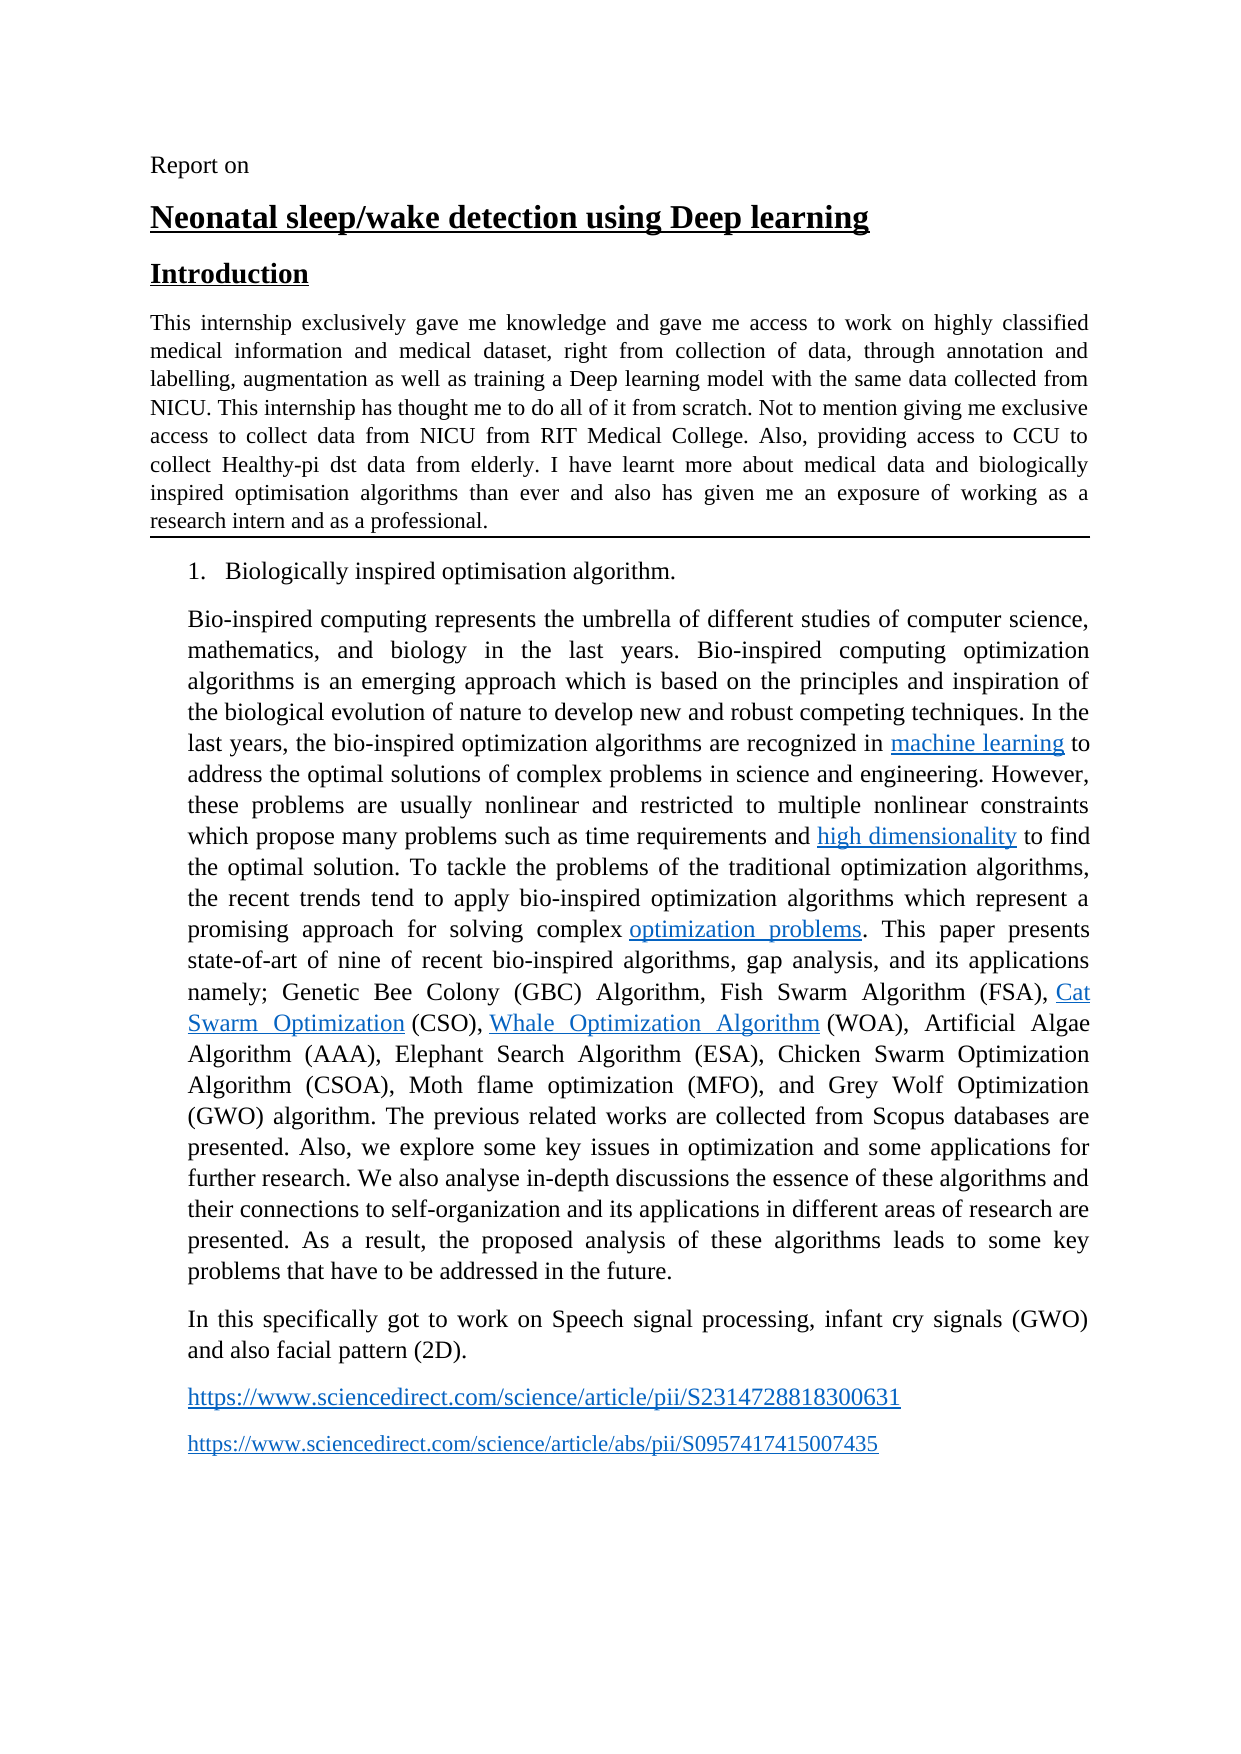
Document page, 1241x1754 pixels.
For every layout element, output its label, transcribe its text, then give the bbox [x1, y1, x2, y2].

text Neonatal sleep/wake detection using Deep learning [150, 198, 1090, 236]
text https://www.sciencedirect.com/science/article/abs/pii/S0957417415007435 [150, 1430, 1090, 1456]
text Report on [150, 150, 1090, 179]
list Biologically inspired optimisation algorithm. [187, 556, 1090, 585]
text https://www.sciencedirect.com/science/article/pii/S2314728818300631 [187, 1382, 1090, 1411]
text Introduction [150, 256, 1090, 289]
text In this specifically got to work on Speech signal processing, infant cry signals (GWO) and also facial pattern (2D). [187, 1304, 1090, 1363]
text This internship exclusively gave me knowledge and gave me access to work on highly classified medical information and medical dataset, right from collection of data, through annotation and labelling, augmentation as well as training a Deep learning model with the same data collected from NICU. This internship has thought me to do all of it from scratch. Not to mention giving me exclusive access to collect data from NICU from RIT Medical College. Also, providing access to CCU to collect Healthy-pi dst data from elderly. I have learnt more about medical data and biologically inspired optimisation algorithms than ever and also has given me an exposure of working as a research intern and as a professional. [150, 308, 1090, 536]
text Bio-inspired computing represents the umbrella of different studies of computer science, mathematics, and biology in the last years. Bio-inspired computing optimization algorithms is an emerging approach which is based on the principles and inspiration of the biological evolution of nature to develop new and robust competing techniques. In the last years, the bio-inspired optimization algorithms are recognized in machine learning to address the optimal solutions of complex problems in science and engineering. However, these problems are usually nonlinear and restricted to multiple nonlinear constraints which propose many problems such as time requirements and high dimensionality to find the optimal solution. To tackle the problems of the traditional optimization algorithms, the recent trends tend to apply bio-inspired optimization algorithms which represent a promising approach for solving complex optimization problems. This paper presents state-of-art of nine of recent bio-inspired algorithms, gap analysis, and its applications namely; Genetic Bee Colony (GBC) Algorithm, Fish Swarm Algorithm (FSA), Cat Swarm Optimization (CSO), Whale Optimization Algorithm (WOA), Artificial Algae Algorithm (AAA), Elephant Search Algorithm (ESA), Chicken Swarm Optimization Algorithm (CSOA), Moth flame optimization (MFO), and Grey Wolf Optimization (GWO) algorithm. The previous related works are collected from Scopus databases are presented. Also, we explore some key issues in optimization and some applications for further research. We also analyse in-depth discussions the essence of these algorithms and their connections to self-organization and its applications in different areas of research are presented. As a result, the proposed analysis of these algorithms leads to some key problems that have to be addressed in the future. [187, 604, 1090, 1285]
